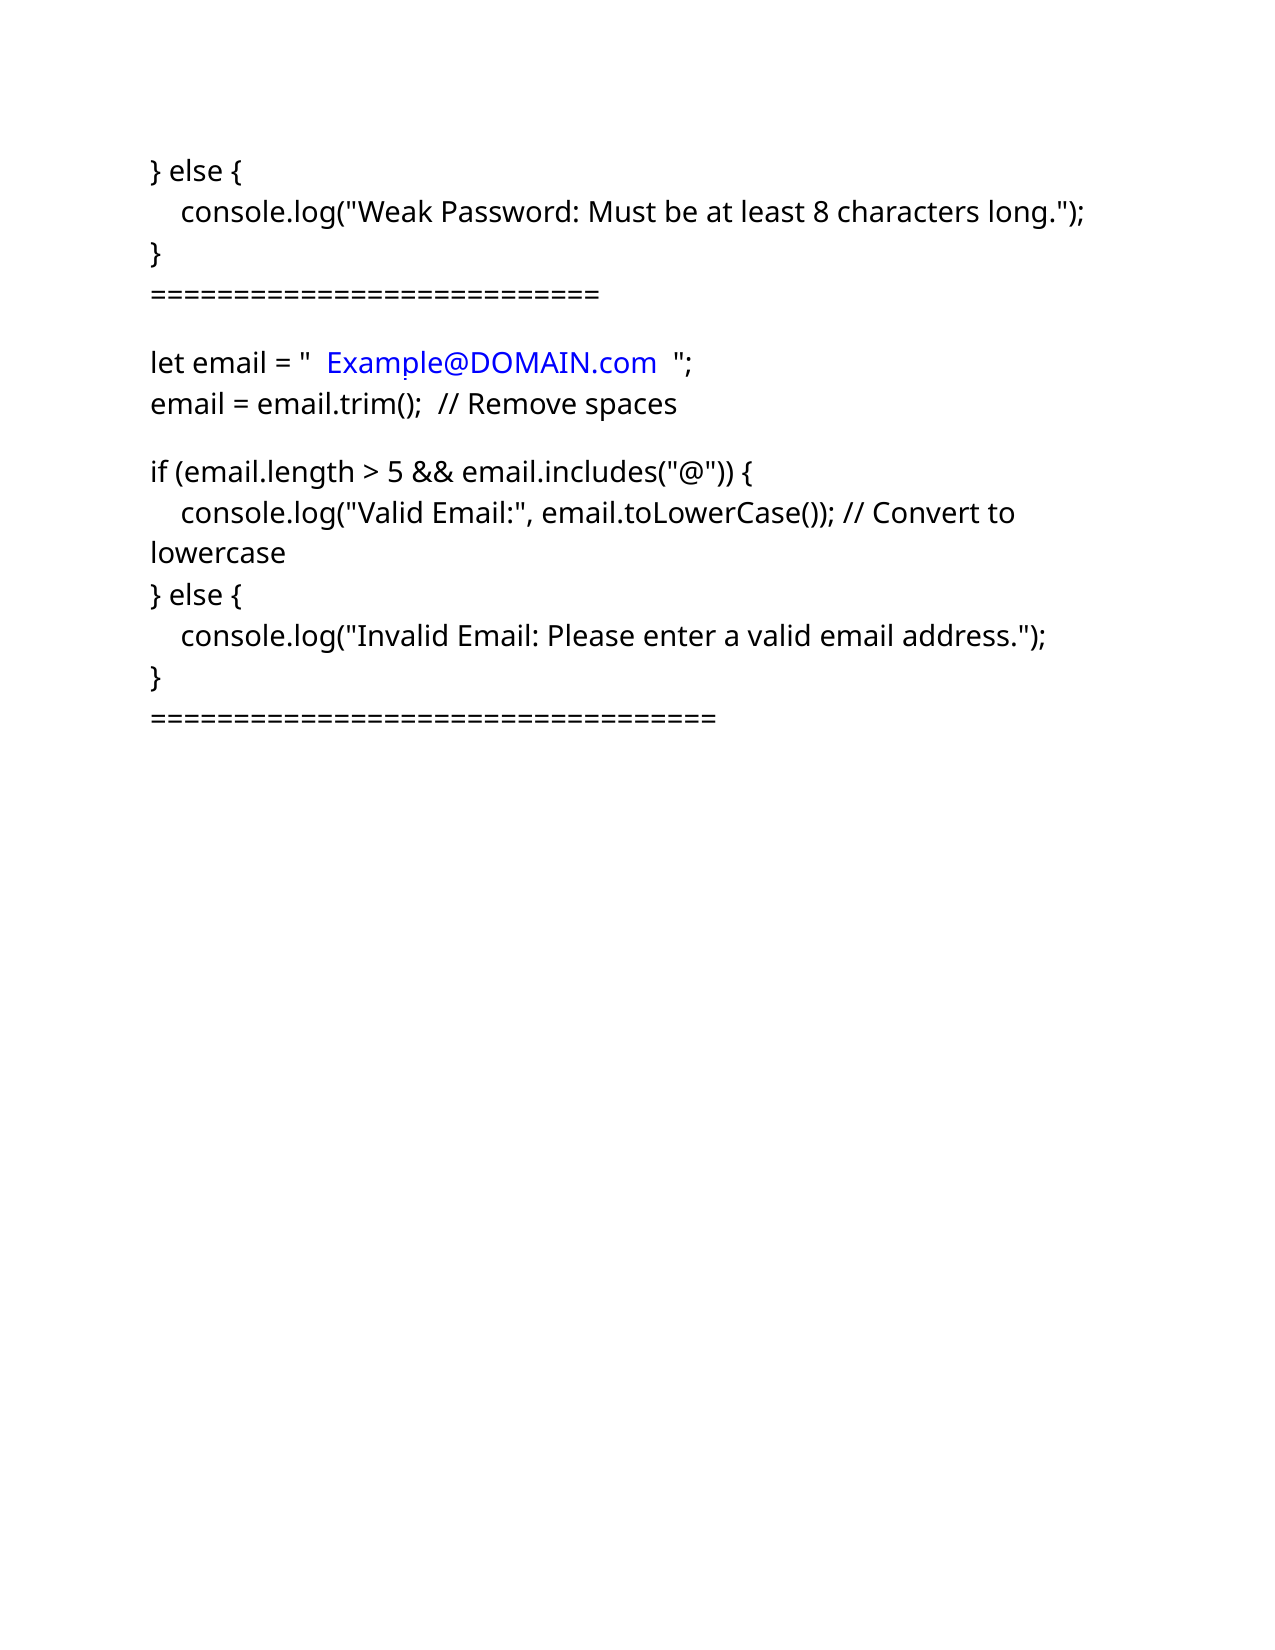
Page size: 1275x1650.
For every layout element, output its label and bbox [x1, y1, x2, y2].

text [150, 150, 1125, 738]
